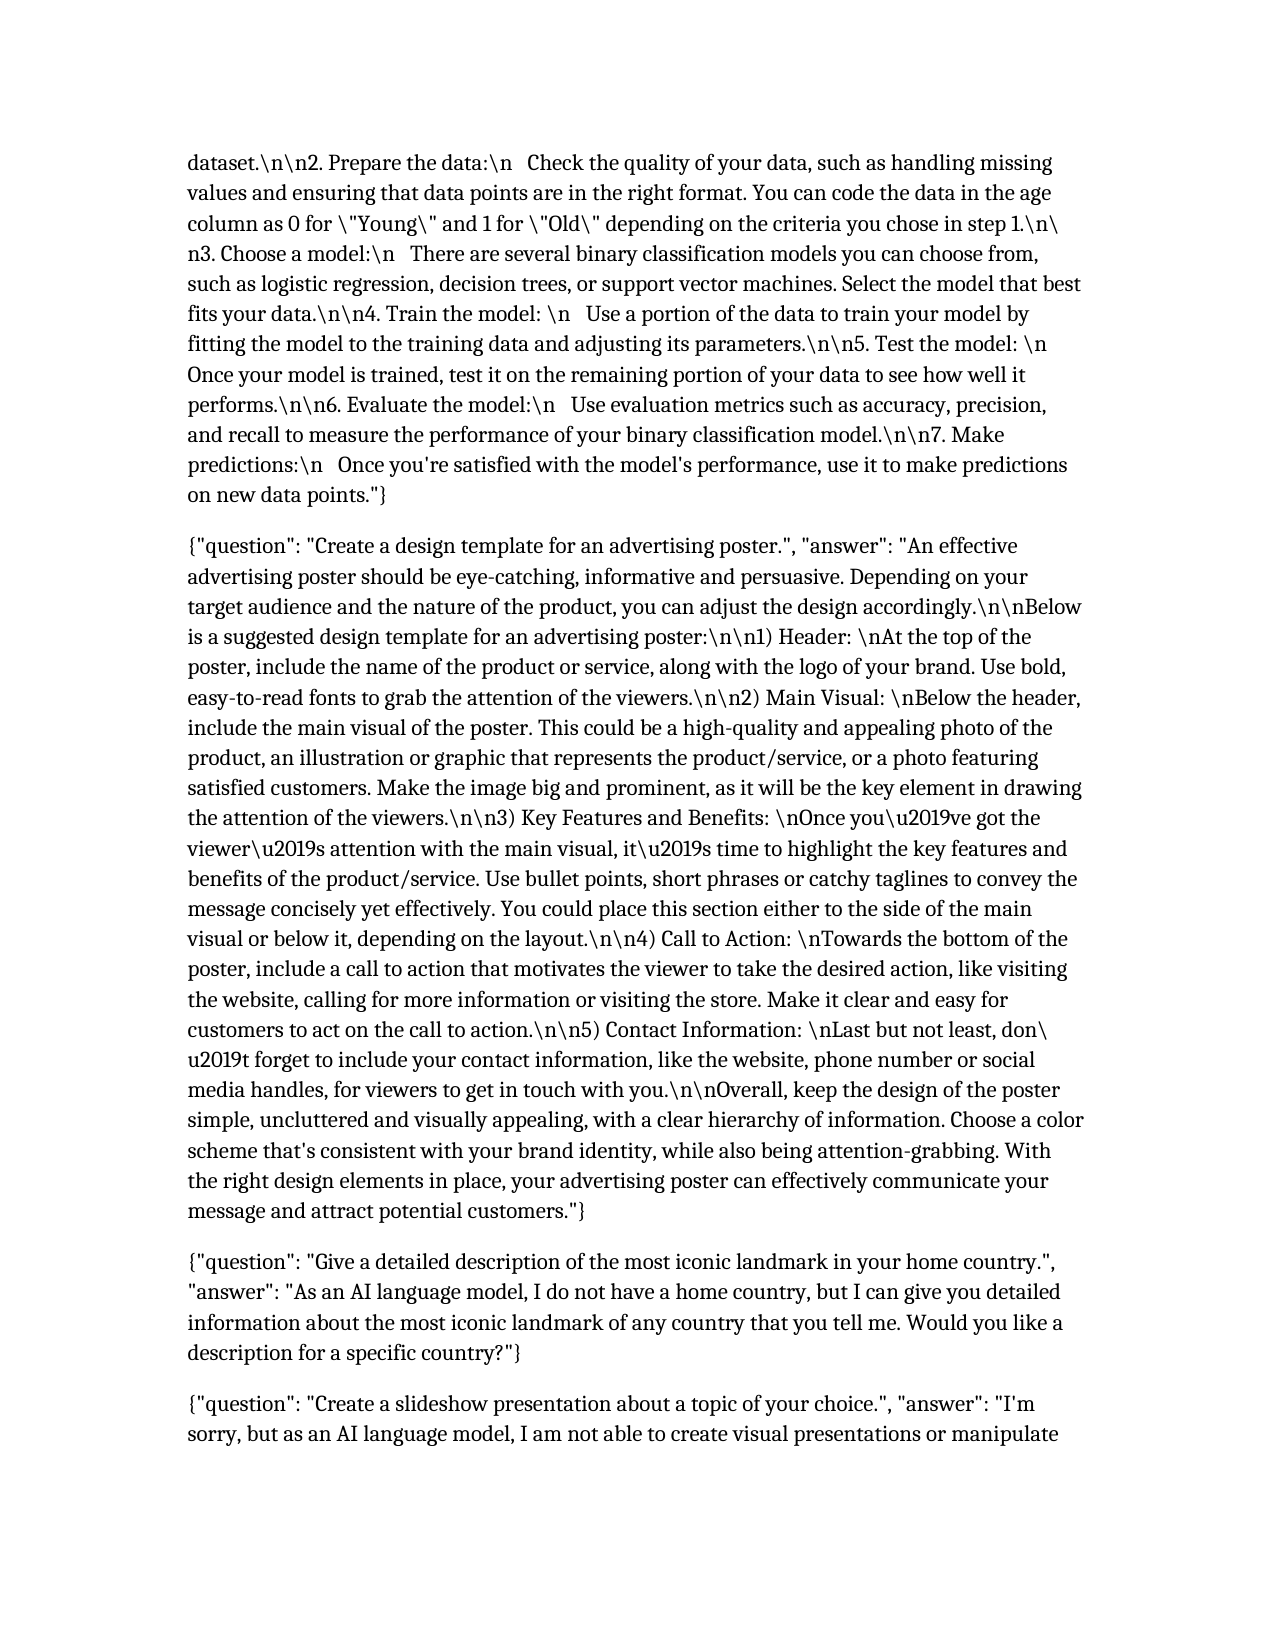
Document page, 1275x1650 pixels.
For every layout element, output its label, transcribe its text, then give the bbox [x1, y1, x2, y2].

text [187, 150, 1087, 509]
text {"question": "Create a design template for an advertising poster.", "answer": "An effective advertising poster should be eye-catching, informative and persuasive. Depending on your target audience and the nature of the product, you can adjust the design accordingly.\n\nBelow is a suggested design template for an advertising poster:\n\n1) Header: \nAt the top of the poster, include the name of the product or service, along with the logo of your brand. Use bold, easy-to-read fonts to grab the attention of the viewers.\n\n2) Main Visual: \nBelow the header, include the main visual of the poster. This could be a high-quality and appealing photo of the product, an illustration or graphic that represents the product/service, or a photo featuring satisfied customers. Make the image big and prominent, as it will be the key element in drawing the attention of the viewers.\n\n3) Key Features and Benefits: \nOnce you\u2019ve got the viewer\u2019s attention with the main visual, it\u2019s time to highlight the key features and benefits of the product/service. Use bullet points, short phrases or catchy taglines to convey the message concisely yet effectively. You could place this section either to the side of the main visual or below it, depending on the layout.\n\n4) Call to Action: \nTowards the bottom of the poster, include a call to action that motivates the viewer to take the desired action, like visiting the website, calling for more information or visiting the store. Make it clear and easy for customers to act on the call to action.\n\n5) Contact Information: \nLast but not least, don\u2019t forget to include your contact information, like the website, phone number or social media handles, for viewers to get in touch with you.\n\nOverall, keep the design of the poster simple, uncluttered and visually appealing, with a clear hierarchy of information. Choose a color scheme that's consistent with your brand identity, while also being attention-grabbing. With the right design elements in place, your advertising poster can effectively communicate your message and attract potential customers."} [187, 533, 1087, 1224]
text {"question": "Give a detailed description of the most iconic landmark in your home country.", "answer": "As an AI language model, I do not have a home country, but I can give you detailed information about the most iconic landmark of any country that you tell me. Would you like a description for a specific country?"} [187, 1249, 1087, 1366]
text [187, 1391, 1087, 1447]
